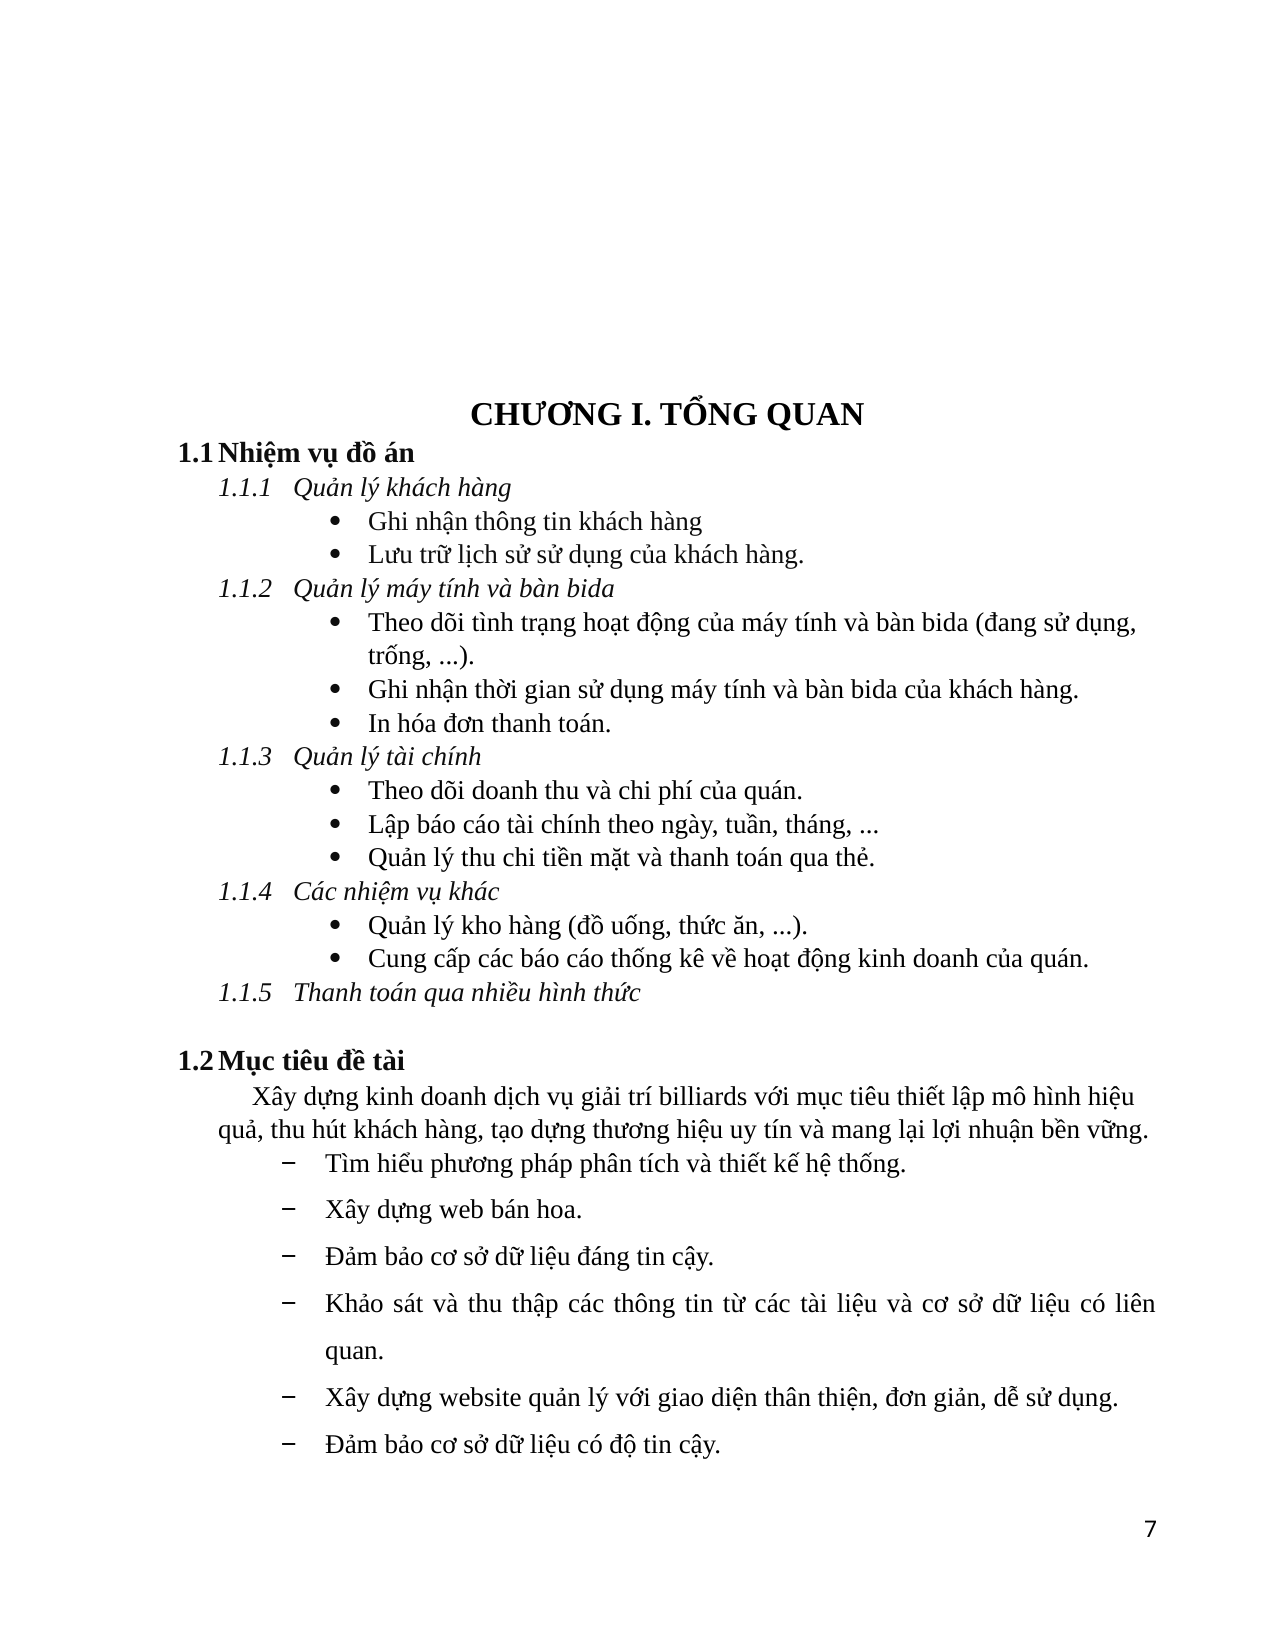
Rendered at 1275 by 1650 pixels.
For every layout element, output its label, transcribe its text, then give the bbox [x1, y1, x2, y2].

list Ghi nhận thông tin khách hàng [330, 505, 1157, 536]
list Quản lý tài chính [218, 741, 1157, 772]
list Quản lý kho hàng (đồ uống, thức ăn, ...). [330, 909, 1157, 940]
list Theo dõi tình trạng hoạt động của máy tính và bàn bida (đang sử dụng, trống, ...). [330, 606, 1157, 671]
list Khảo sát và thu thập các thông tin từ các tài liệu và cơ sở dữ liệu có liên quan. [281, 1287, 1157, 1365]
list In hóa đơn thanh toán. [330, 707, 1157, 738]
list Quản lý máy tính và bàn bida [218, 572, 1157, 603]
list Lập báo cáo tài chính theo ngày, tuần, tháng, ... [330, 808, 1157, 839]
list Cung cấp các báo cáo thống kê về hoạt động kinh doanh của quán. [330, 943, 1157, 974]
list Ghi nhận thời gian sử dụng máy tính và bàn bida của khách hàng. [330, 673, 1157, 704]
list Mục tiêu đề tài [177, 1043, 1157, 1077]
list Xây dựng website quản lý với giao diện thân thiện, đơn giản, dễ sử dụng. [281, 1381, 1157, 1412]
list Các nhiệm vụ khác [218, 875, 1157, 906]
list Đảm bảo cơ sở dữ liệu có độ tin cậy. [281, 1428, 1157, 1459]
list Đảm bảo cơ sở dữ liệu đáng tin cậy. [281, 1240, 1157, 1272]
list Lưu trữ lịch sử sử dụng của khách hàng. [330, 538, 1157, 570]
list Tìm hiểu phương pháp phân tích và thiết kế hệ thống. [281, 1147, 1157, 1178]
list Thanh toán qua nhiều hình thức [218, 976, 1157, 1007]
list Theo dõi doanh thu và chi phí của quán. [330, 774, 1157, 805]
list Nhiệm vụ đồ án [177, 435, 1157, 469]
list Xây dựng kinh doanh dịch vụ giải trí billiards với mục tiêu thiết lập mô hình hiệu quả, thu hút khách hàng, tạo dựng thương hiệu uy tín và mang lại lợi nhuận bền vững. [218, 1079, 1157, 1144]
list Quản lý thu chi tiền mặt và thanh toán qua thẻ. [330, 842, 1157, 873]
list Quản lý khách hàng [218, 471, 1157, 502]
list Xây dựng web bán hoa. [281, 1193, 1157, 1225]
text CHƯƠNG I. TỔNG QUAN [177, 394, 1157, 432]
